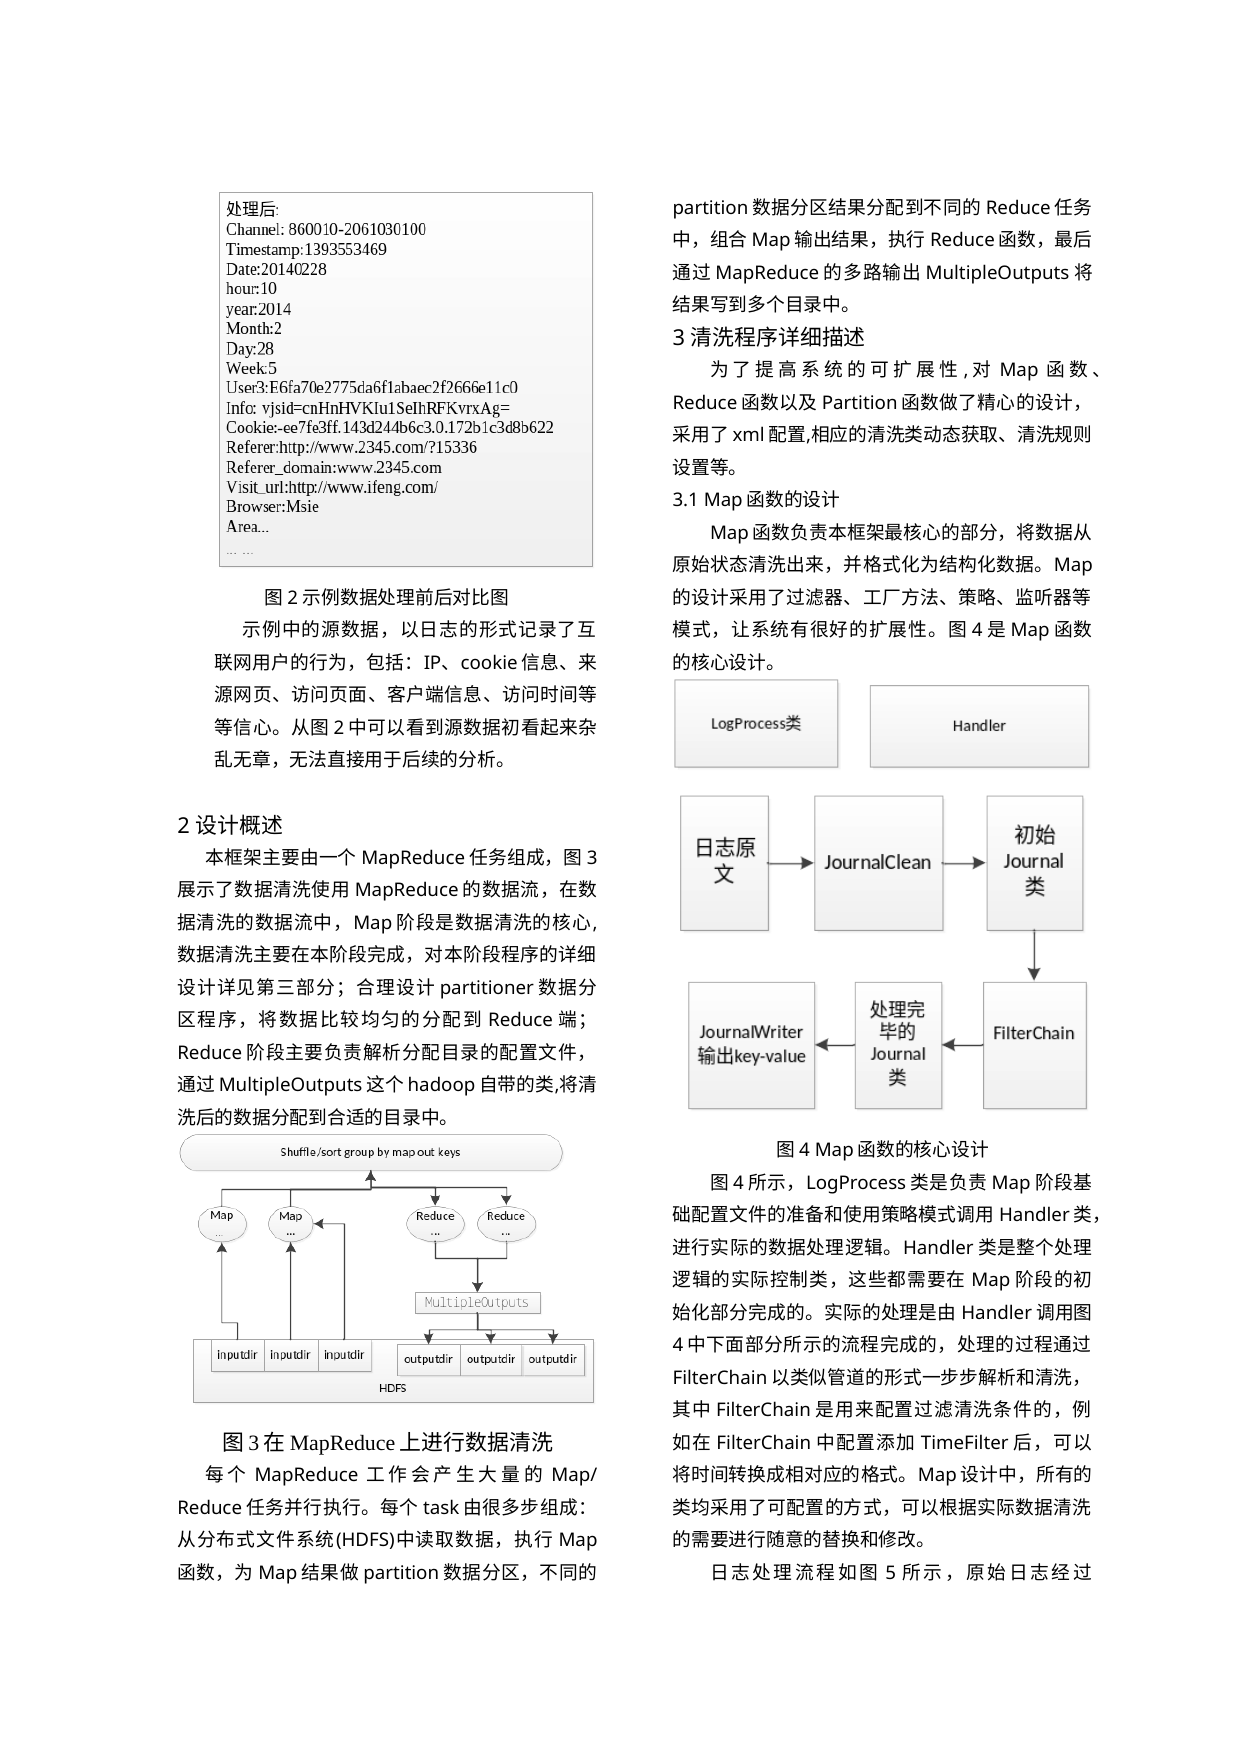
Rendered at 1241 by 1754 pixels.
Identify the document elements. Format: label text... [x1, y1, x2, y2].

text 每个MapReduce工作会产生大量的Map/Reduce任务并行执行。每个task由很多步组成：从分布式文件系统(HDFS)中读取数据，执行Map函数，为Map结果做partition数据分区，不同的partition数据分区结果分配到不同的Reduce任务中，组合Map输出结果，执行Reduce函数，最后通过MapReduce的多路输出MultipleOutputs将结果写到多个目录中。 [672, 190, 1093, 320]
text 2 设计概述 [177, 807, 597, 840]
list 图4 Map函数的核心设计 [672, 677, 1093, 1165]
list Map函数负责本框架最核心的部分，将数据从原始状态清洗出来，并格式化为结构化数据。Map的设计采用了过滤器、工厂方法、策略、监听器等模式，让系统有很好的扩展性。图4是Map函数的核心设计。 [672, 515, 1093, 677]
text 3.1 Map函数的设计 [672, 482, 1093, 515]
list 为了提高系统的可扩展性,对Map函数、Reduce函数以及Partition函数做了精心的设计，采用了xml配置,相应的清洗类动态获取、清洗规则设置等。 [672, 352, 1093, 482]
list 图4所示，LogProcess类是负责Map阶段基础配置文件的准备和使用策略模式调用Handler类，进行实际的数据处理逻辑。Handler类是整个处理逻辑的实际控制类，这些都需要在Map阶段的初始化部分完成的。实际的处理是由Handler调用图4中下面部分所示的流程完成的，处理的过程通过FilterChain以类似管道的形式一步步解析和清洗，其中FilterChain是用来配置过滤清洗条件的，例如在FilterChain中配置添加TimeFilter后，可以将时间转换成相对应的格式。Map设计中，所有的类均采用了可配置的方式，可以根据实际数据清洗的需要进行随意的替换和修改。 [672, 1165, 1093, 1555]
text 3 清洗程序详细描述 [672, 320, 1093, 352]
text 图2 示例数据处理前后对比图 [214, 580, 597, 612]
text 示例中的源数据，以日志的形式记录了互联网用户的行为，包括：IP、cookie信息、来源网页、访问页面、客户端信息、访问时间等等信心。从图2中可以看到源数据初看起来杂乱无章，无法直接用于后续的分析。 [214, 612, 597, 775]
text 图3在MapReduce上进行数据清洗 [177, 1425, 597, 1457]
text 本框架主要由一个MapReduce任务组成，图3展示了数据清洗使用MapReduce的数据流，在数据清洗的数据流中，Map阶段是数据清洗的核心,数据清洗主要在本阶段完成，对本阶段程序的详细设计详见第三部分；合理设计partitioner数据分区程序，将数据比较均匀的分配到Reduce端；Reduce阶段主要负责解析分配目录的配置文件，通过MultipleOutputs这个hadoop自带的类,将清洗后的数据分配到合适的目录中。 [177, 840, 597, 1132]
text 每个MapReduce工作会产生大量的Map/Reduce任务并行执行。每个task由很多步组成：从分布式文件系统(HDFS)中读取数据，执行Map函数，为Map结果做partition数据分区，不同的partition数据分区结果分配到不同的Reduce任务中，组合Map输出结果，执行Reduce函数，最后通过MapReduce的多路输出MultipleOutputs将结果写到多个目录中。 [177, 1457, 597, 1587]
